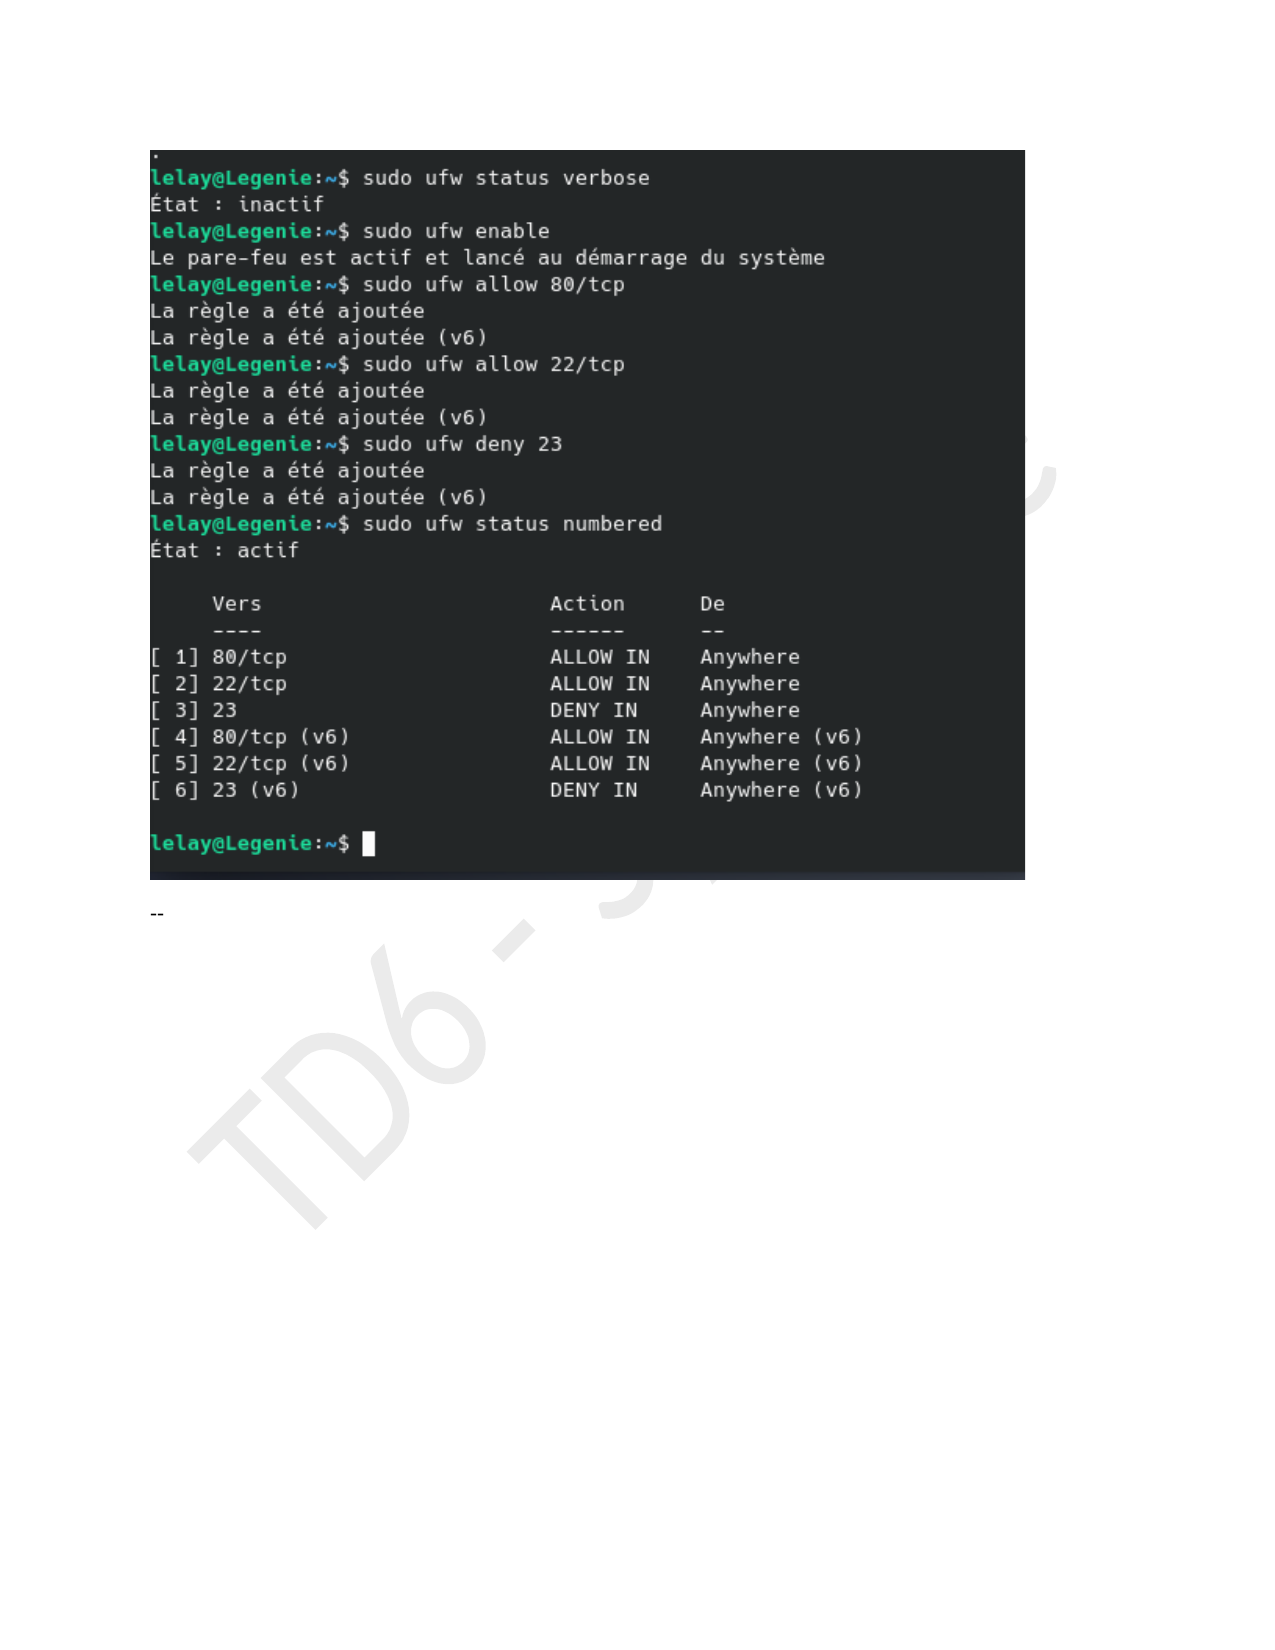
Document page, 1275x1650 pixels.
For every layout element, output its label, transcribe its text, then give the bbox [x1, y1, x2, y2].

text -- [150, 899, 1125, 927]
picture [150, 150, 1025, 880]
